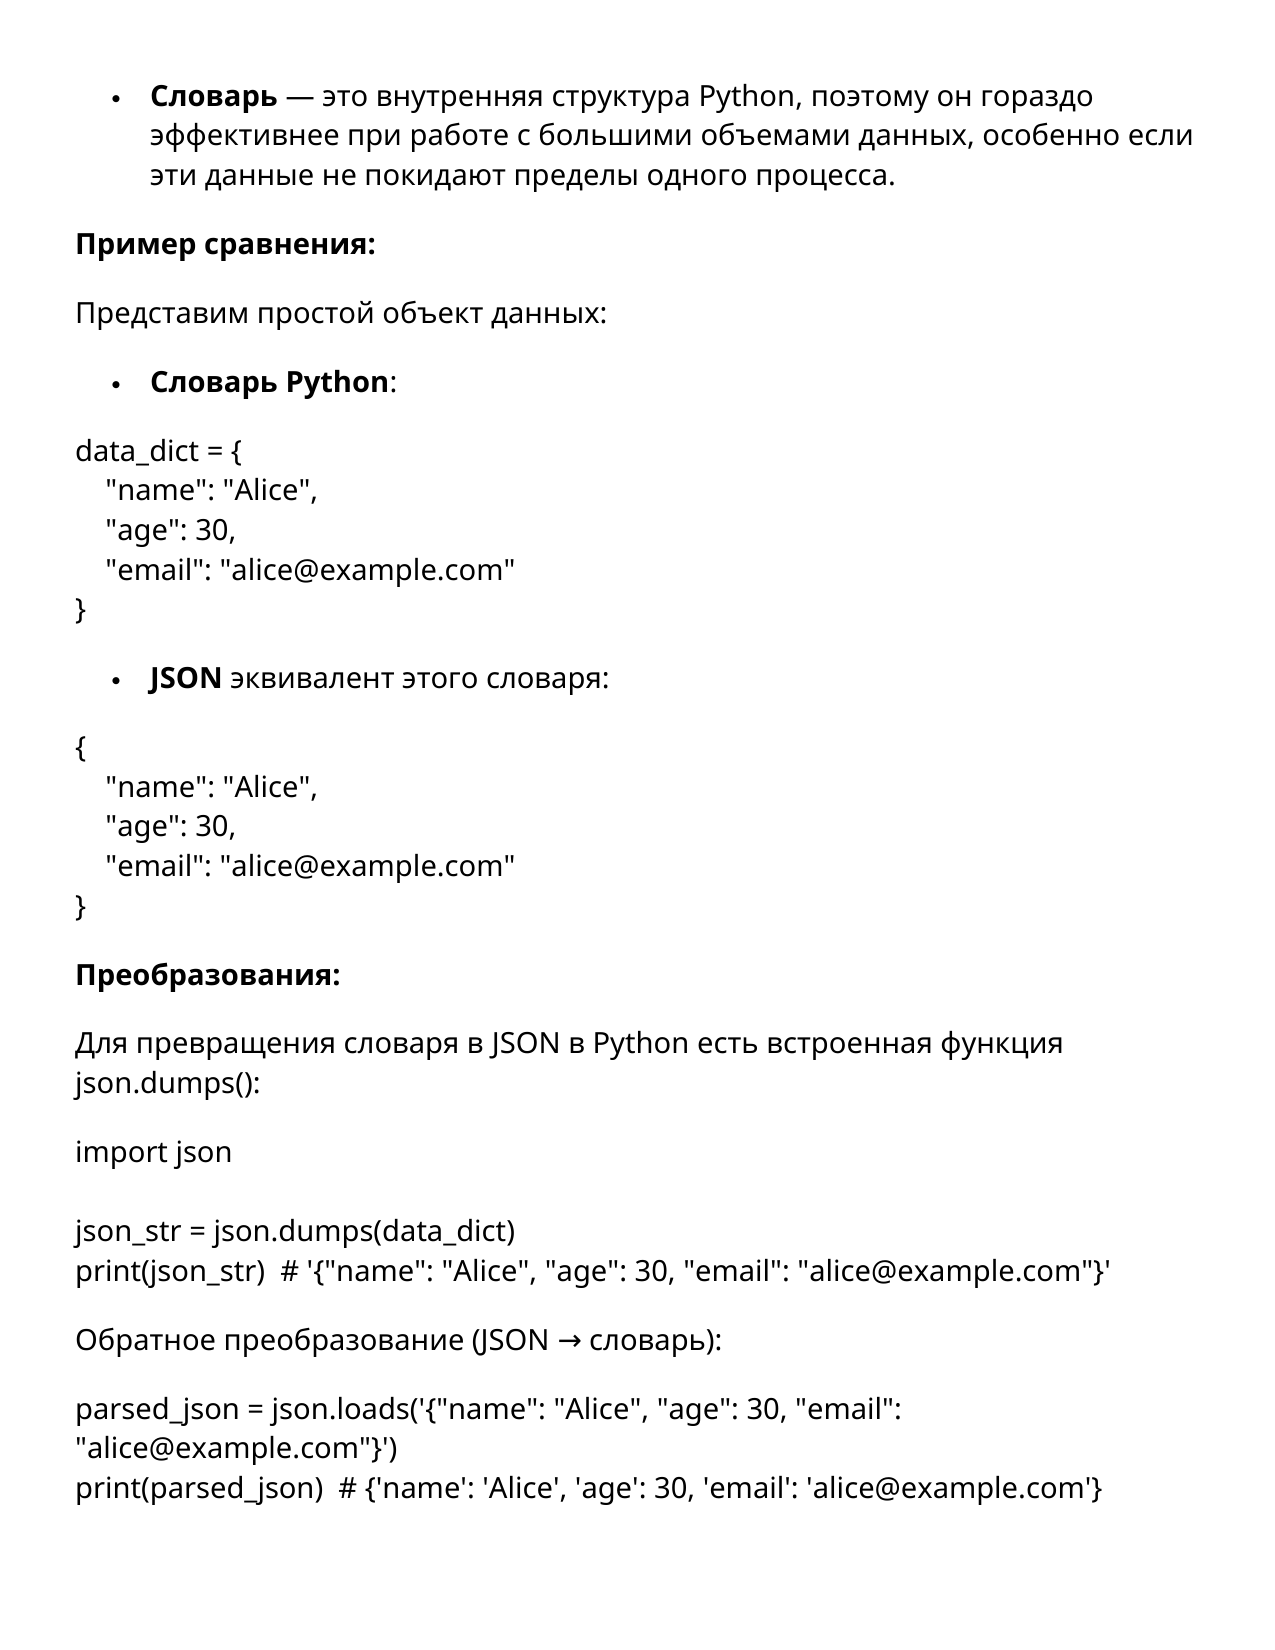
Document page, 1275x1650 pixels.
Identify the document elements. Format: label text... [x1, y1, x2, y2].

text "age": 30, [75, 806, 1200, 845]
text Пример сравнения: [75, 223, 1200, 263]
text "email": "alice@example.com" [75, 845, 1200, 885]
text { [75, 726, 1200, 766]
text parsed_json = json.loads('{"name": "Alice", "age": 30, "email": "alice@example.com"}') [75, 1388, 1200, 1467]
text Для превращения словаря в JSON в Python есть встроенная функция json.dumps(): [75, 1023, 1200, 1102]
text "email": "alice@example.com" [75, 549, 1200, 588]
text print(parsed_json) # {'name': 'Alice', 'age': 30, 'email': 'alice@example.com'} [75, 1467, 1200, 1507]
text "age": 30, [75, 509, 1200, 549]
list Словарь — это внутренняя структура Python, поэтому он гораздо эффективнее при работе с большими объемами данных, особенно если эти данные не покидают пределы одного процесса. [112, 75, 1200, 194]
text import json [75, 1131, 1200, 1171]
text Представим простой объект данных: [75, 292, 1200, 332]
text print(json_str) # '{"name": "Alice", "age": 30, "email": "alice@example.com"}' [75, 1250, 1200, 1290]
text } [75, 588, 1200, 628]
text data_dict = { [75, 430, 1200, 469]
text Обратное преобразование (JSON → словарь): [75, 1319, 1200, 1359]
text } [75, 885, 1200, 925]
text "name": "Alice", [75, 766, 1200, 806]
text json_str = json.dumps(data_dict) [75, 1211, 1200, 1250]
text "name": "Alice", [75, 469, 1200, 509]
text Преобразования: [75, 954, 1200, 993]
list JSON эквивалент этого словаря: [112, 657, 1200, 697]
list Словарь Python: [112, 361, 1200, 401]
